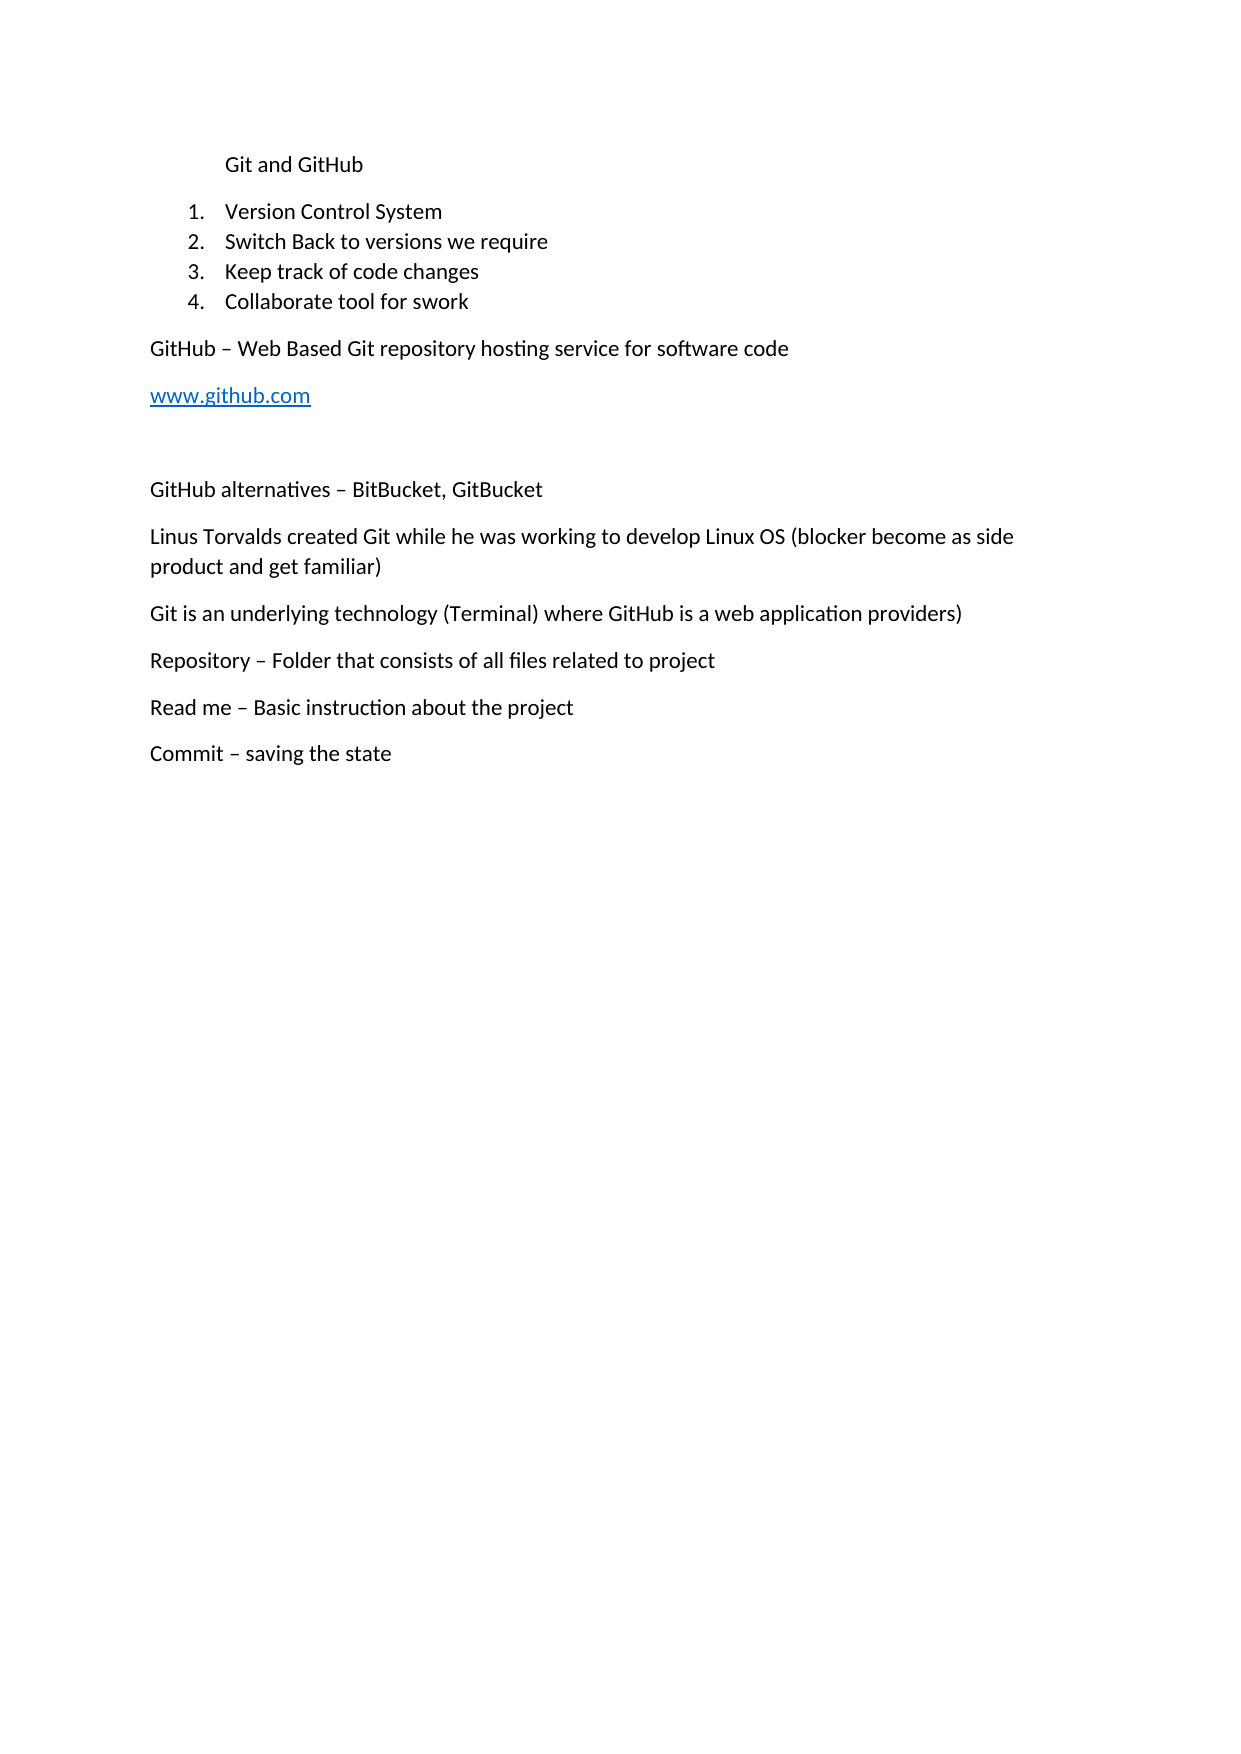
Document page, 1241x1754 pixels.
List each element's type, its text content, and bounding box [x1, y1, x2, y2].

list Keep track of code changes [187, 257, 1090, 285]
list Switch Back to versions we require [187, 227, 1090, 255]
text Git and GitHub [150, 150, 1090, 178]
list Version Control System [187, 197, 1090, 225]
list Collaborate tool for swork [187, 287, 1090, 316]
text GitHub – Web Based Git repository hosting service for software code [150, 334, 1090, 362]
text www.github.com [150, 381, 1090, 409]
text Commit – saving the state [150, 739, 1090, 768]
text Linus Torvalds created Git while he was working to develop Linux OS (blocker become as side product and get familiar) [150, 522, 1090, 580]
text Git is an underlying technology (Terminal) where GitHub is a web application providers) [150, 599, 1090, 627]
text Repository – Folder that consists of all files related to project [150, 646, 1090, 674]
text GitHub alternatives – BitBucket, GitBucket [150, 475, 1090, 503]
text Read me – Basic instruction about the project [150, 693, 1090, 721]
